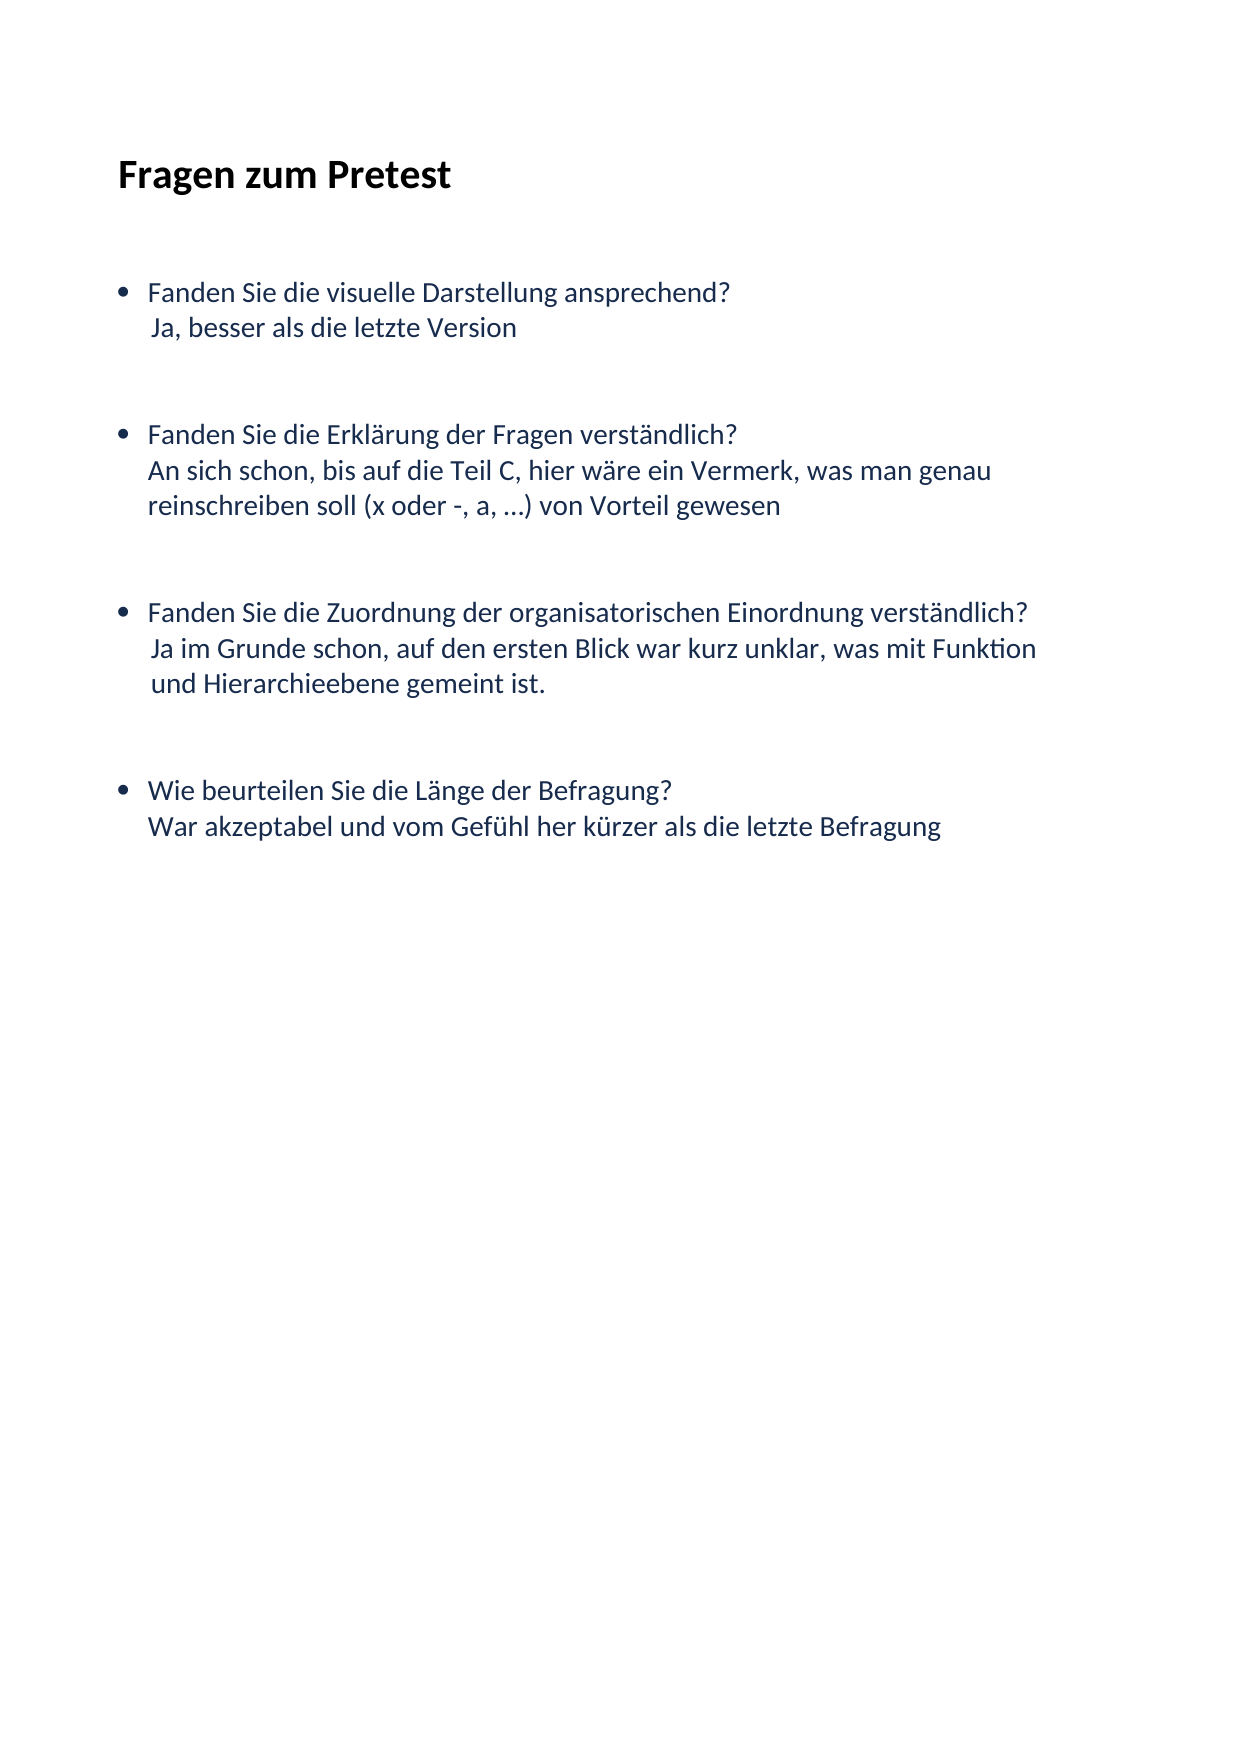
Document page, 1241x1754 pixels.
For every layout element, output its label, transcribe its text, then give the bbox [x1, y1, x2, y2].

list Fanden Sie die visuelle Darstellung ansprechend? [118, 274, 1080, 309]
list Wie beurteilen Sie die Länge der Befragung? [118, 772, 1080, 808]
text Fragen zum Pretest [118, 148, 1080, 198]
text Ja im Grunde schon, auf den ersten Blick war kurz unklar, was mit Funktion und Hierarchieebene gemeint ist. [151, 630, 1080, 701]
text Ja, besser als die letzte Version [118, 309, 1080, 345]
text War akzeptabel und vom Gefühl her kürzer als die letzte Befragung [148, 808, 1080, 844]
list Fanden Sie die Zuordnung der organisatorischen Einordnung verständlich? [118, 594, 1080, 630]
text An sich schon, bis auf die Teil C, hier wäre ein Vermerk, was man genau reinschreiben soll (x oder -, a, …) von Vorteil gewesen [148, 452, 1080, 523]
list Fanden Sie die Erklärung der Fragen verständlich? [118, 416, 1080, 452]
